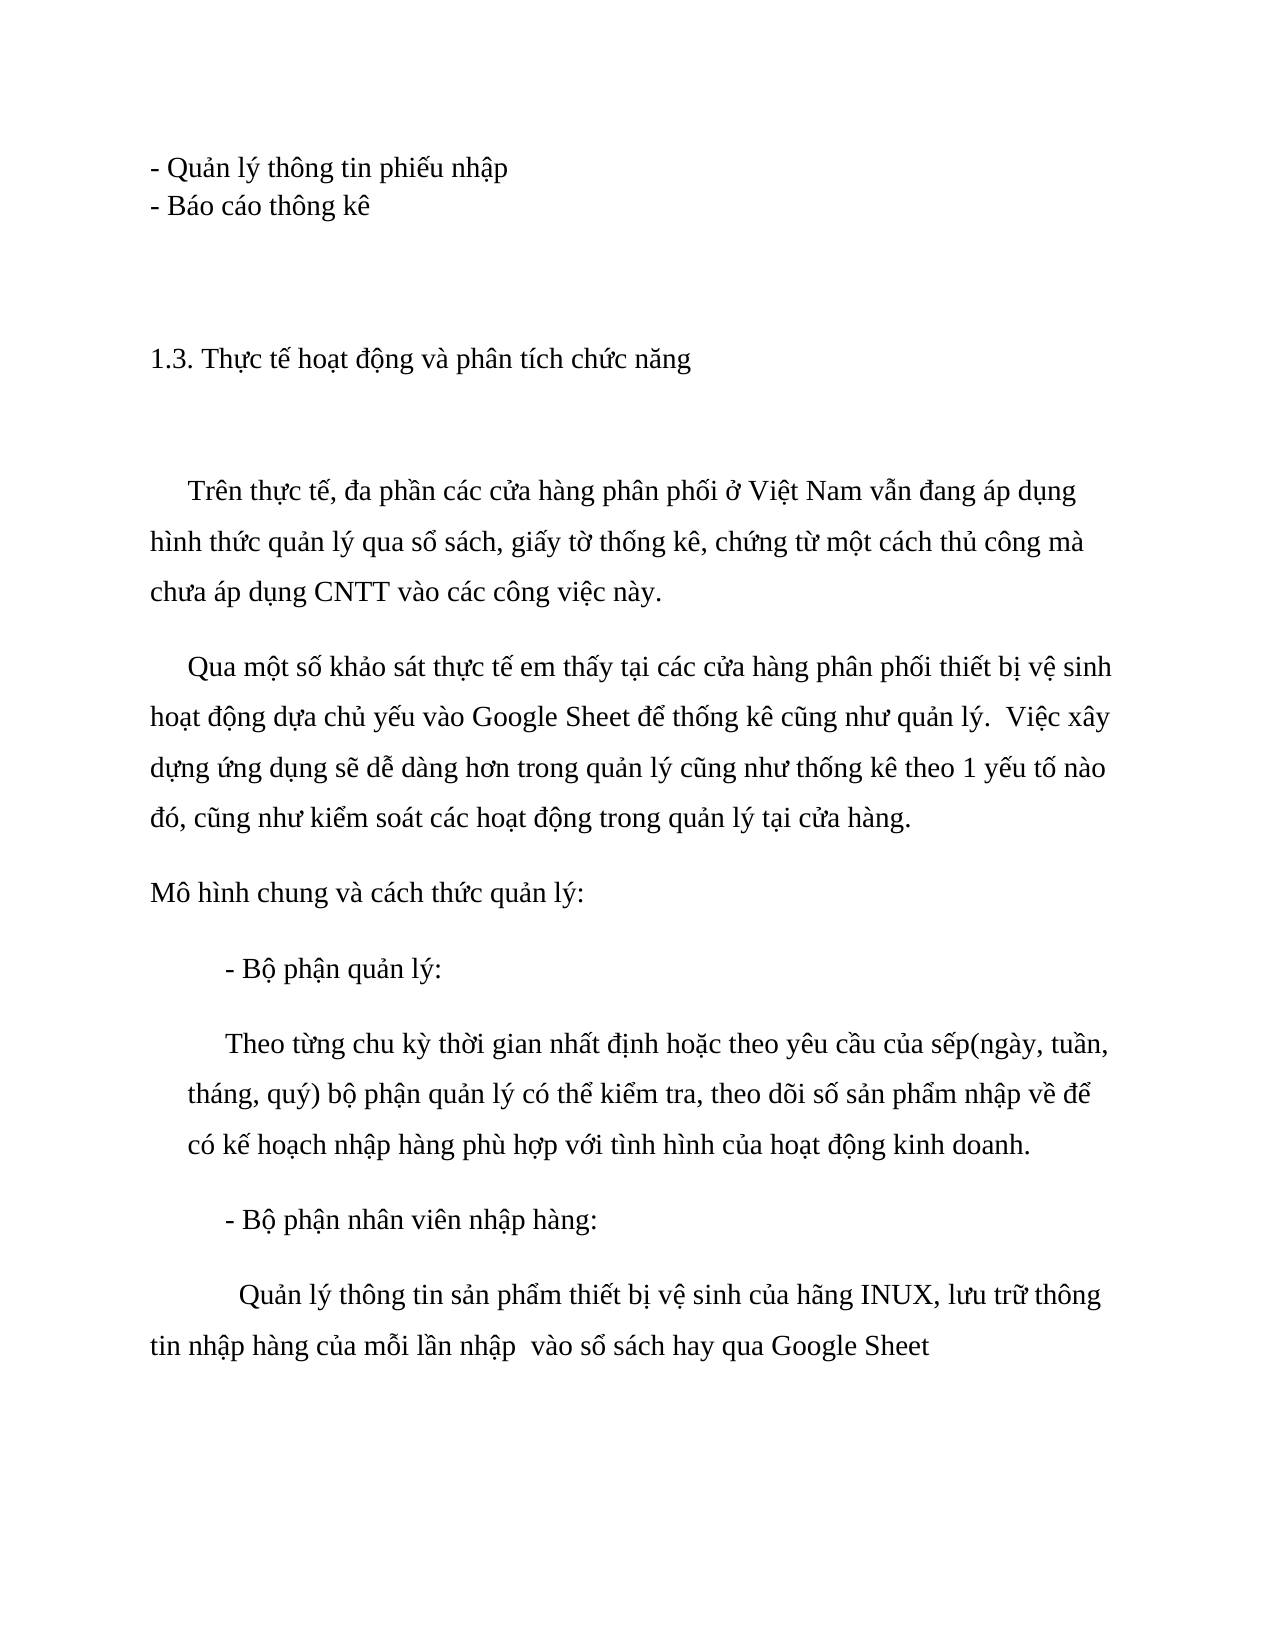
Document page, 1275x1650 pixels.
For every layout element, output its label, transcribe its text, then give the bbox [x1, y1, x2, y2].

text Mô hình chung và cách thức quản lý: [150, 876, 1125, 909]
text Qua một số khảo sát thực tế em thấy tại các cửa hàng phân phối thiết bị vệ sinh hoạt động dựa chủ yếu vào Google Sheet để thống kê cũng như quản lý. Việc xây dựng ứng dụng sẽ dễ dàng hơn trong quản lý cũng như thống kê theo 1 yếu tố nào đó, cũng như kiểm soát các hoạt động trong quản lý tại cửa hàng. [150, 649, 1125, 834]
subtitle 1.3. Thực tế hoạt động và phân tích chức năng [150, 342, 1125, 375]
text - Bộ phận quản lý: [225, 951, 1125, 984]
text - Báo cáo thông kê [150, 188, 1125, 222]
text Quản lý thông tin sản phẩm thiết bị vệ sinh của hãng INUX, lưu trữ thông tin nhập hàng của mỗi lần nhập vào sổ sách hay qua Google Sheet [150, 1277, 1125, 1361]
text Theo từng chu kỳ thời gian nhất định hoặc theo yêu cầu của sếp(ngày, tuần, tháng, quý) bộ phận quản lý có thể kiểm tra, theo dõi số sản phẩm nhập về để có kế hoạch nhập hàng phù hợp với tình hình của hoạt động kinh doanh. [187, 1026, 1125, 1160]
text - Bộ phận nhân viên nhập hàng: [225, 1202, 1125, 1236]
text Trên thực tế, đa phần các cửa hàng phân phối ở Việt Nam vẫn đang áp dụng hình thức quản lý qua sổ sách, giấy tờ thống kê, chứng từ một cách thủ công mà chưa áp dụng CNTT vào các công việc này. [150, 473, 1125, 607]
text - Quản lý thông tin phiếu nhập [150, 150, 1125, 183]
